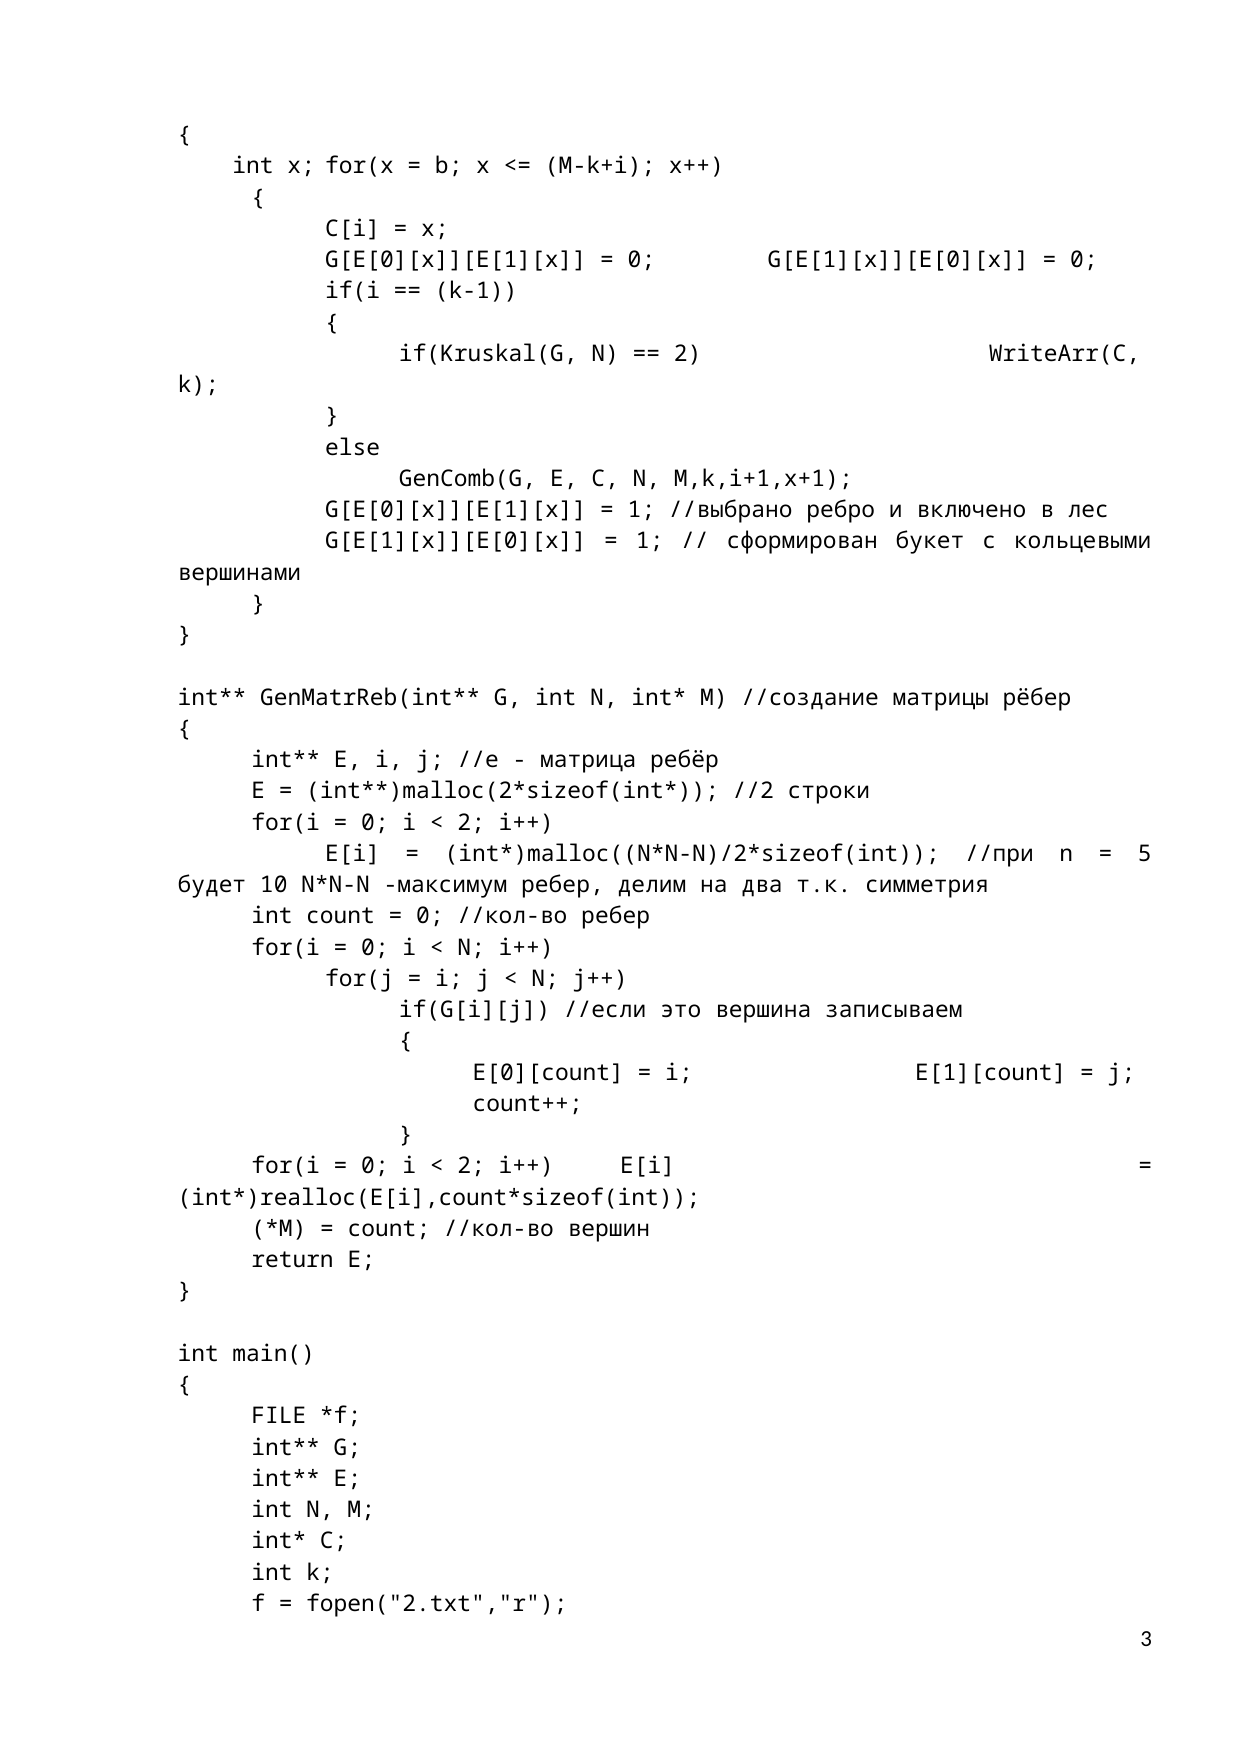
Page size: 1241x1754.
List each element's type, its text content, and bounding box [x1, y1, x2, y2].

text int count = 0; //кол-во ребер [177, 899, 1152, 931]
text if(i == (k-1)) [177, 274, 1152, 306]
text G[E[1][x]][E[0][x]] = 1; // сформирован букет с кольцевыми вершинами [177, 524, 1152, 587]
text { [177, 181, 1152, 212]
text int N, M; [177, 1493, 1152, 1524]
text E[i] = (int*)malloc((N*N-N)/2*sizeof(int)); //при n = 5 будет 10 N*N-N -максимум ребер, делим на два т.к. симметрия [177, 837, 1152, 899]
text for(j = i; j < N; j++) [177, 962, 1152, 993]
text int k; [177, 1556, 1152, 1587]
text for(i = 0; i < 2; i++) [177, 806, 1152, 837]
text { [177, 1024, 1152, 1056]
text GenComb(G, E, C, N, M,k,i+1,x+1); [177, 462, 1152, 493]
text int** E; [177, 1462, 1152, 1493]
text int x; for(x = b; x <= (M-k+i); x++) [177, 149, 1152, 181]
text } [177, 399, 1152, 431]
text FILE *f; [177, 1399, 1152, 1431]
text int** GenMatrReb(int** G, int N, int* M) //создание матрицы рёбер [177, 681, 1152, 712]
text int main() [177, 1337, 1152, 1368]
text } [177, 618, 1152, 649]
text for(i = 0; i < N; i++) [177, 931, 1152, 962]
text { [177, 712, 1152, 743]
text } [177, 1274, 1152, 1306]
text G[E[0][x]][E[1][x]] = 1; //выбрано ребро и включено в лес [177, 493, 1152, 524]
text if(G[i][j]) //если это вершина записываем [177, 993, 1152, 1024]
text if(Kruskal(G, N) == 2) WriteArr(C, k); [177, 337, 1152, 399]
text { [177, 306, 1152, 337]
text (*M) = count; //кол-во вершин [177, 1212, 1152, 1243]
text { [177, 1368, 1152, 1399]
text int** E, i, j; //е - матрица ребёр [177, 743, 1152, 774]
text C[i] = x; [177, 212, 1152, 243]
text int** G; [177, 1431, 1152, 1462]
text return E; [177, 1243, 1152, 1274]
text } [177, 587, 1152, 618]
text { [177, 118, 1152, 149]
text count++; [177, 1087, 1152, 1118]
text E[0][count] = i; E[1][count] = j; [177, 1056, 1152, 1087]
text int* C; [177, 1524, 1152, 1556]
text G[E[0][x]][E[1][x]] = 0; G[E[1][x]][E[0][x]] = 0; [177, 243, 1152, 274]
text f = fopen("2.txt","r"); [177, 1587, 1152, 1618]
text else [177, 431, 1152, 462]
text for(i = 0; i < 2; i++) E[i] = (int*)realloc(E[i],count*sizeof(int)); [177, 1149, 1152, 1212]
text E = (int**)malloc(2*sizeof(int*)); //2 строки [177, 774, 1152, 806]
text } [177, 1118, 1152, 1149]
